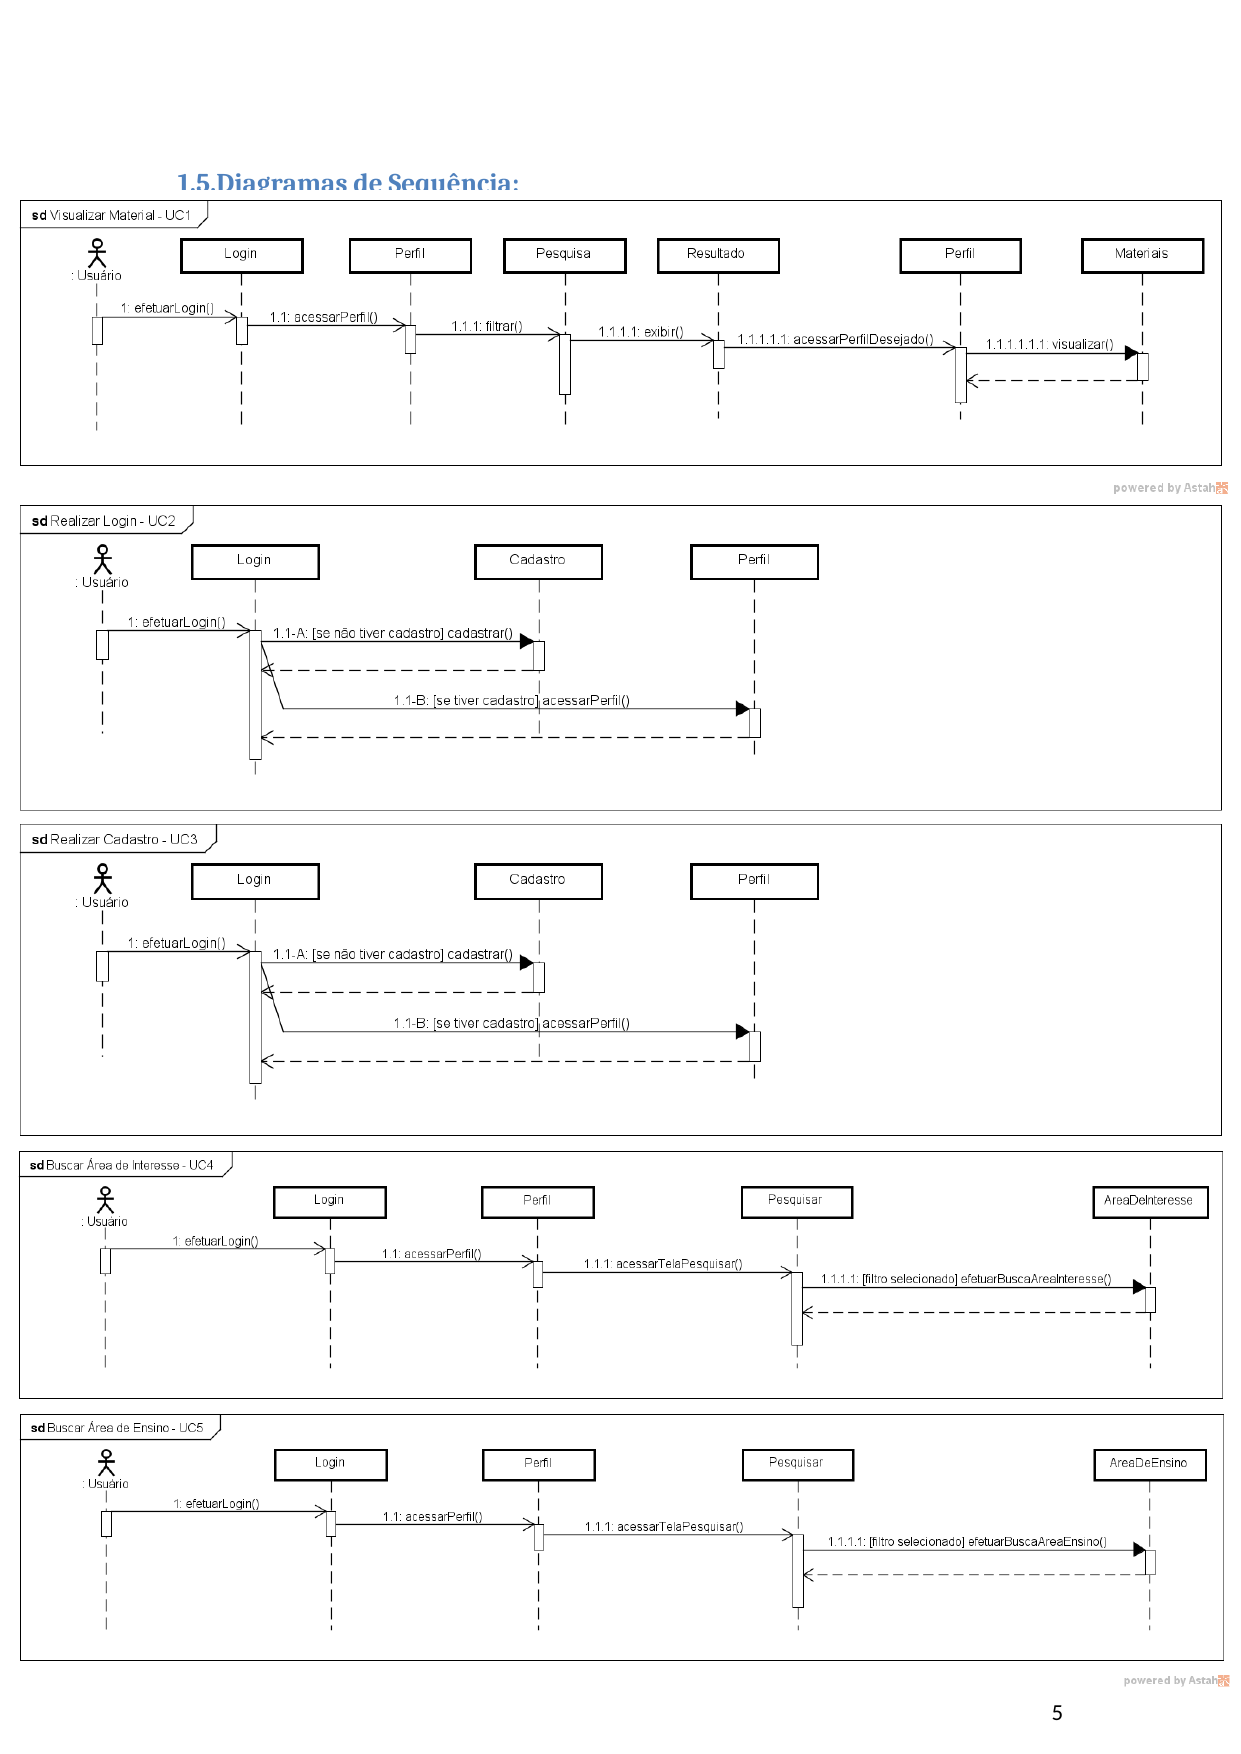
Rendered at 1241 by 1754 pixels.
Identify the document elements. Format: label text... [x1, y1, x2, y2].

text 1.5.Diagramas de Sequência: [177, 168, 1063, 190]
picture [8, 190, 1233, 1690]
